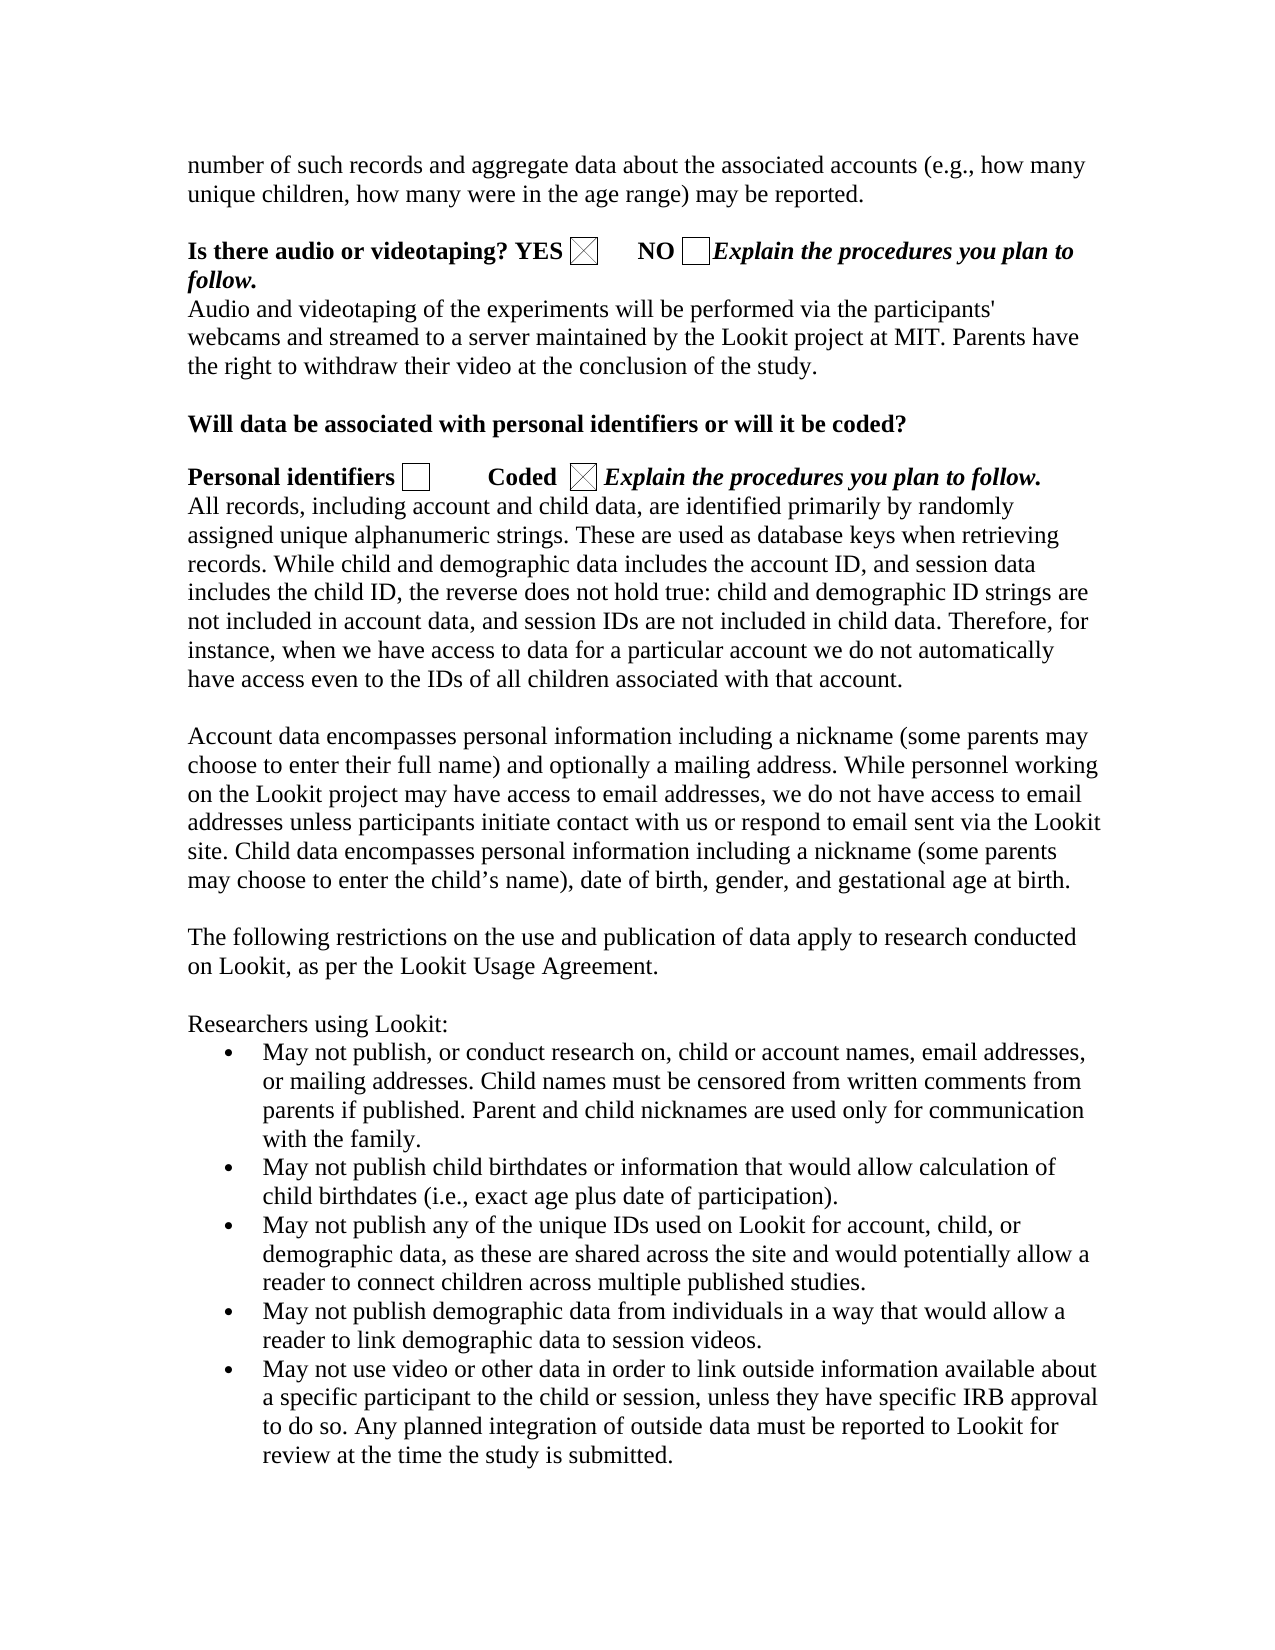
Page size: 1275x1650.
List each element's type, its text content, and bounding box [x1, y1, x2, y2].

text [187, 150, 1087, 207]
text Researchers using Lookit: [187, 1009, 1106, 1037]
text Is there audio or videotaping? YES NO Explain the procedures you plan to follow. Audio and videotaping of the experiments will be performed via the participants' webcams and streamed to a server maintained by the Lookit project at MIT. Parents have the right to withdraw their video at the conclusion of the study. [187, 236, 1087, 380]
list May not publish any of the unique IDs used on Lookit for account, child, or demographic data, as these are shared across the site and would potentially allow a reader to connect children across multiple published studies. [225, 1210, 1106, 1296]
list May not publish demographic data from individuals in a way that would allow a reader to link demographic data to session videos. [225, 1296, 1106, 1354]
text The following restrictions on the use and publication of data apply to research conducted on Lookit, as per the Lookit Usage Agreement. [187, 922, 1106, 980]
text Personal identifiers Coded Explain the procedures you plan to follow. All records, including account and child data, are identified primarily by randomly assigned unique alphanumeric strings. These are used as database keys when retrieving records. While child and demographic data includes the account ID, and session data includes the child ID, the reverse does not hold true: child and demographic ID strings are not included in account data, and session IDs are not included in child data. Therefore, for instance, when we have access to data for a particular account we do not automatically have access even to the IDs of all children associated with that account. [187, 462, 1106, 692]
text Account data encompasses personal information including a nickname (some parents may choose to enter their full name) and optionally a mailing address. While personnel working on the Lookit project may have access to email addresses, we do not have access to email addresses unless participants initiate contact with us or respond to email sent via the Lookit site. Child data encompasses personal information including a nickname (some parents may choose to enter the child’s name), date of birth, gender, and gestational age at birth. [187, 721, 1106, 894]
list May not publish child birthdates or information that would allow calculation of child birthdates (i.e., exact age plus date of participation). [225, 1152, 1106, 1210]
list May not use video or other data in order to link outside information available about a specific participant to the child or session, unless they have specific IRB approval to do so. Any planned integration of outside data must be reported to Lookit for review at the time the study is submitted. [225, 1354, 1106, 1469]
text Will data be associated with personal identifiers or will it be coded? [187, 409, 1087, 437]
list May not publish, or conduct research on, child or account names, email addresses, or mailing addresses. Child names must be censored from written comments from parents if published. Parent and child nicknames are used only for communication with the family. [225, 1037, 1106, 1152]
